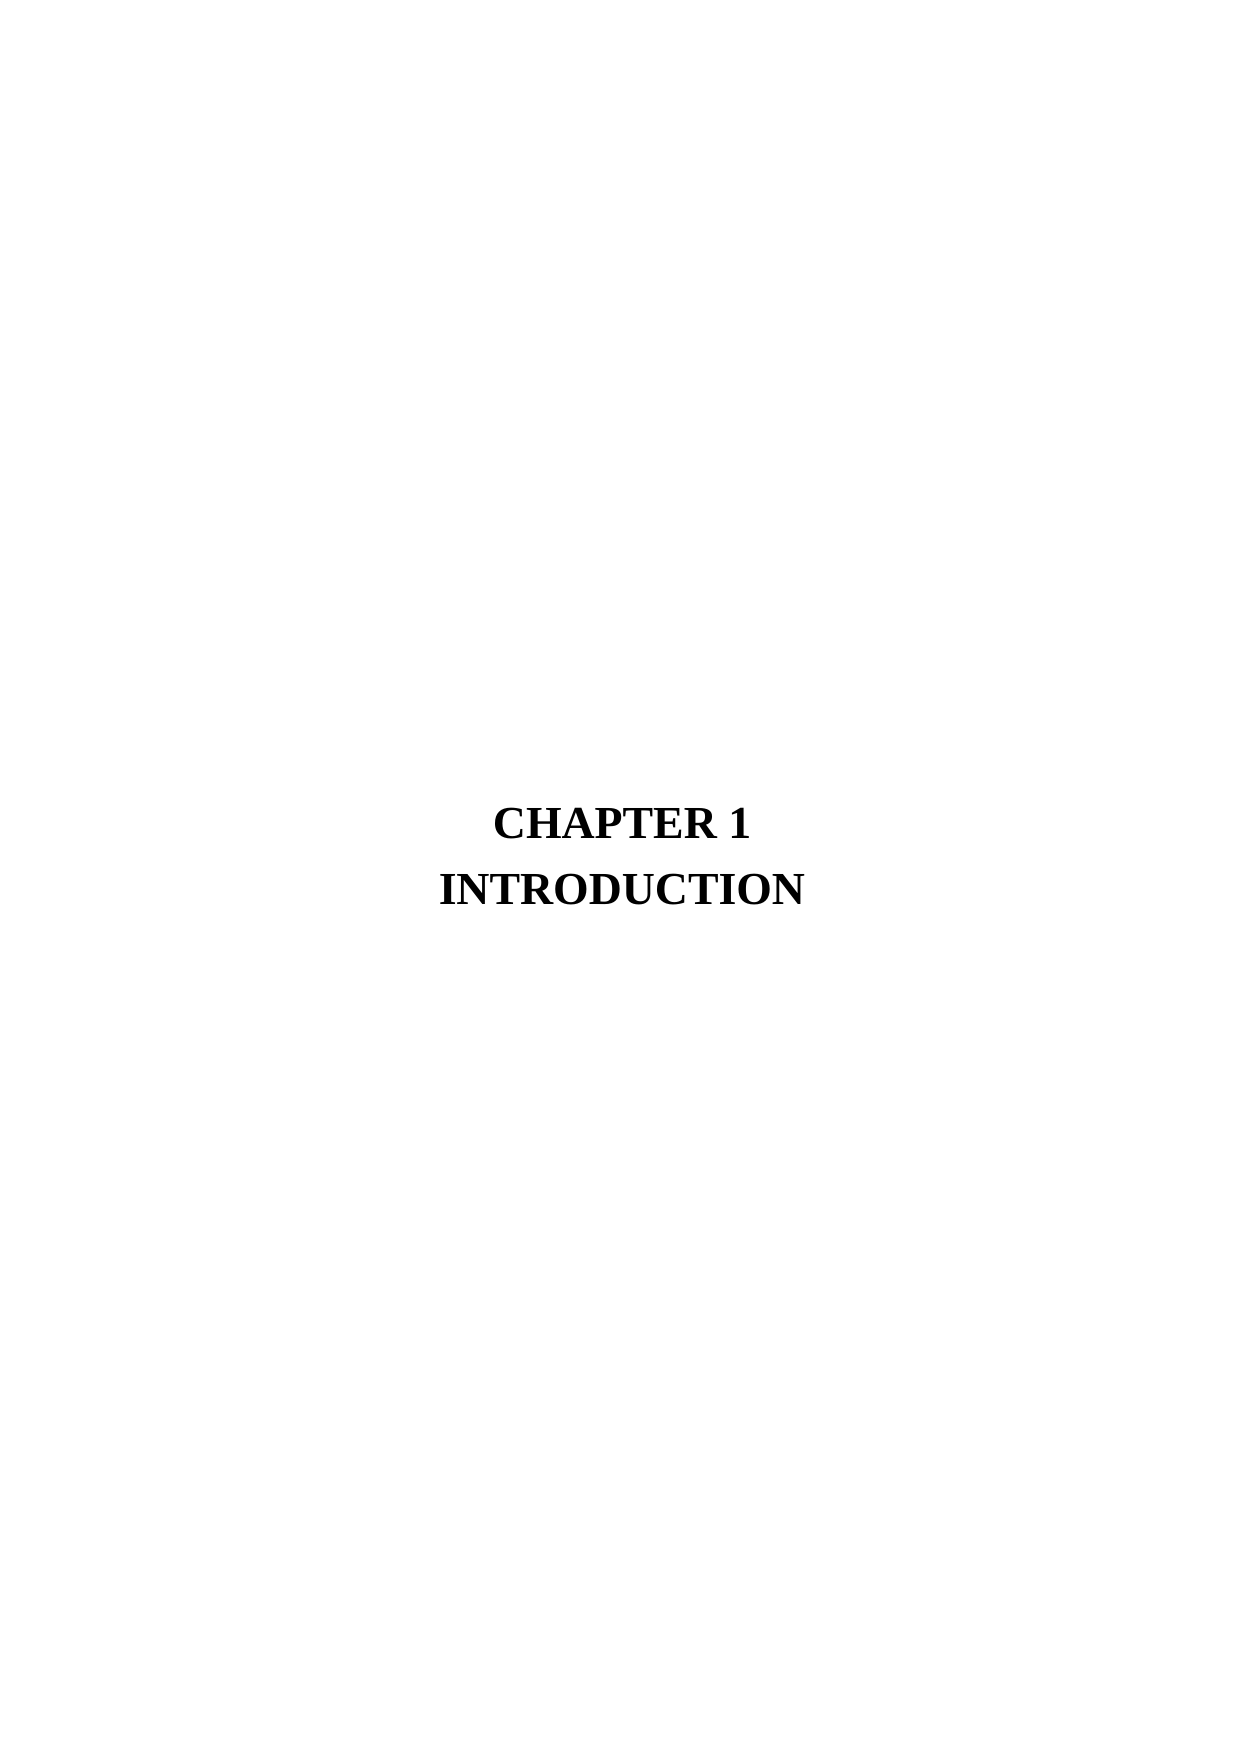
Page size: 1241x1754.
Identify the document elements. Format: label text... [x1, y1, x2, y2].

text INTRODUCTION [154, 862, 1090, 915]
text CHAPTER 1 [154, 796, 1090, 849]
